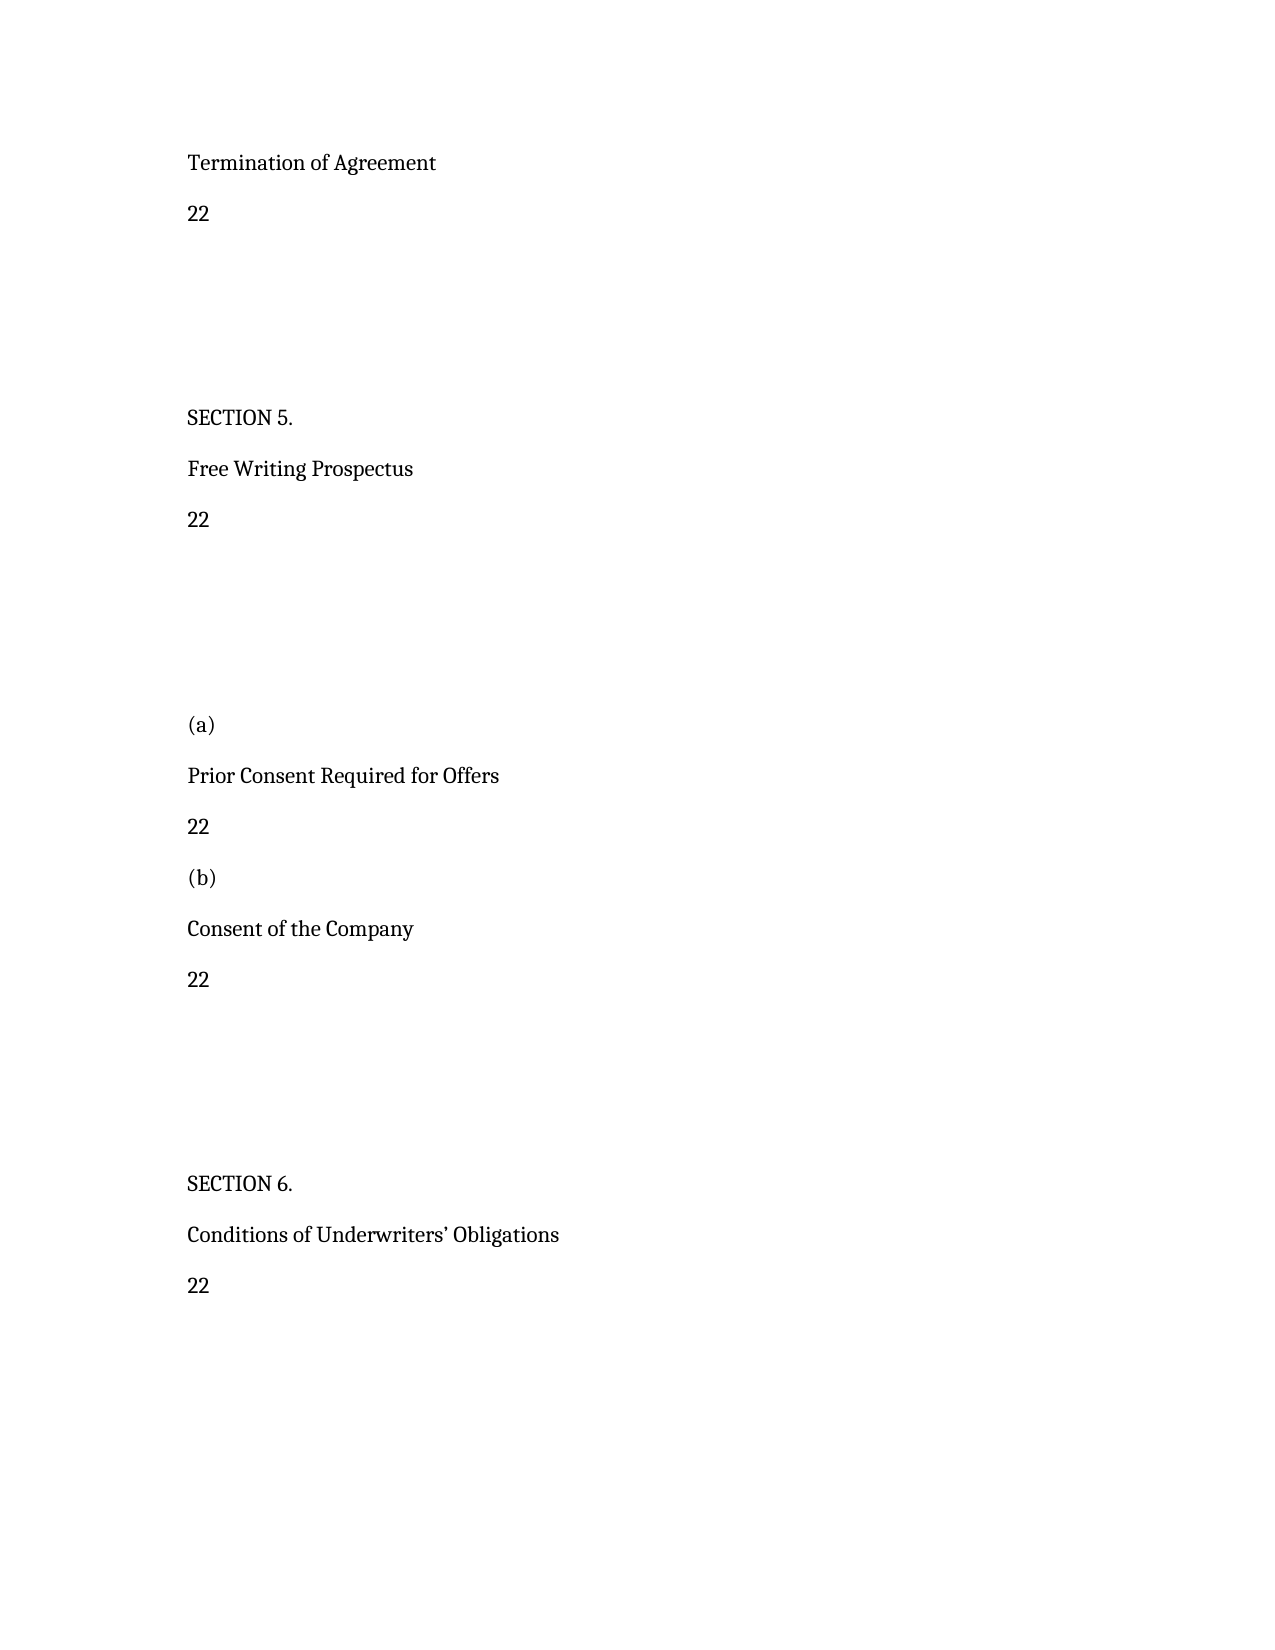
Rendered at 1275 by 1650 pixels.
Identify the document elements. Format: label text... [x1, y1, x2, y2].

text 22 [187, 813, 1087, 840]
text 22 [187, 201, 1087, 227]
text Conditions of Underwriters’ Obligations [187, 1222, 1087, 1248]
text Prior Consent Required for Offers [187, 762, 1087, 789]
text Termination of Agreement [187, 150, 1087, 176]
text SECTION 5. [187, 405, 1087, 432]
text 22 [187, 507, 1087, 534]
text SECTION 6. [187, 1171, 1087, 1197]
text Consent of the Company [187, 916, 1087, 942]
text 22 [187, 967, 1087, 993]
text Free Writing Prospectus [187, 456, 1087, 483]
text (a) [187, 711, 1087, 738]
text (b) [187, 864, 1087, 891]
text 22 [187, 1273, 1087, 1299]
